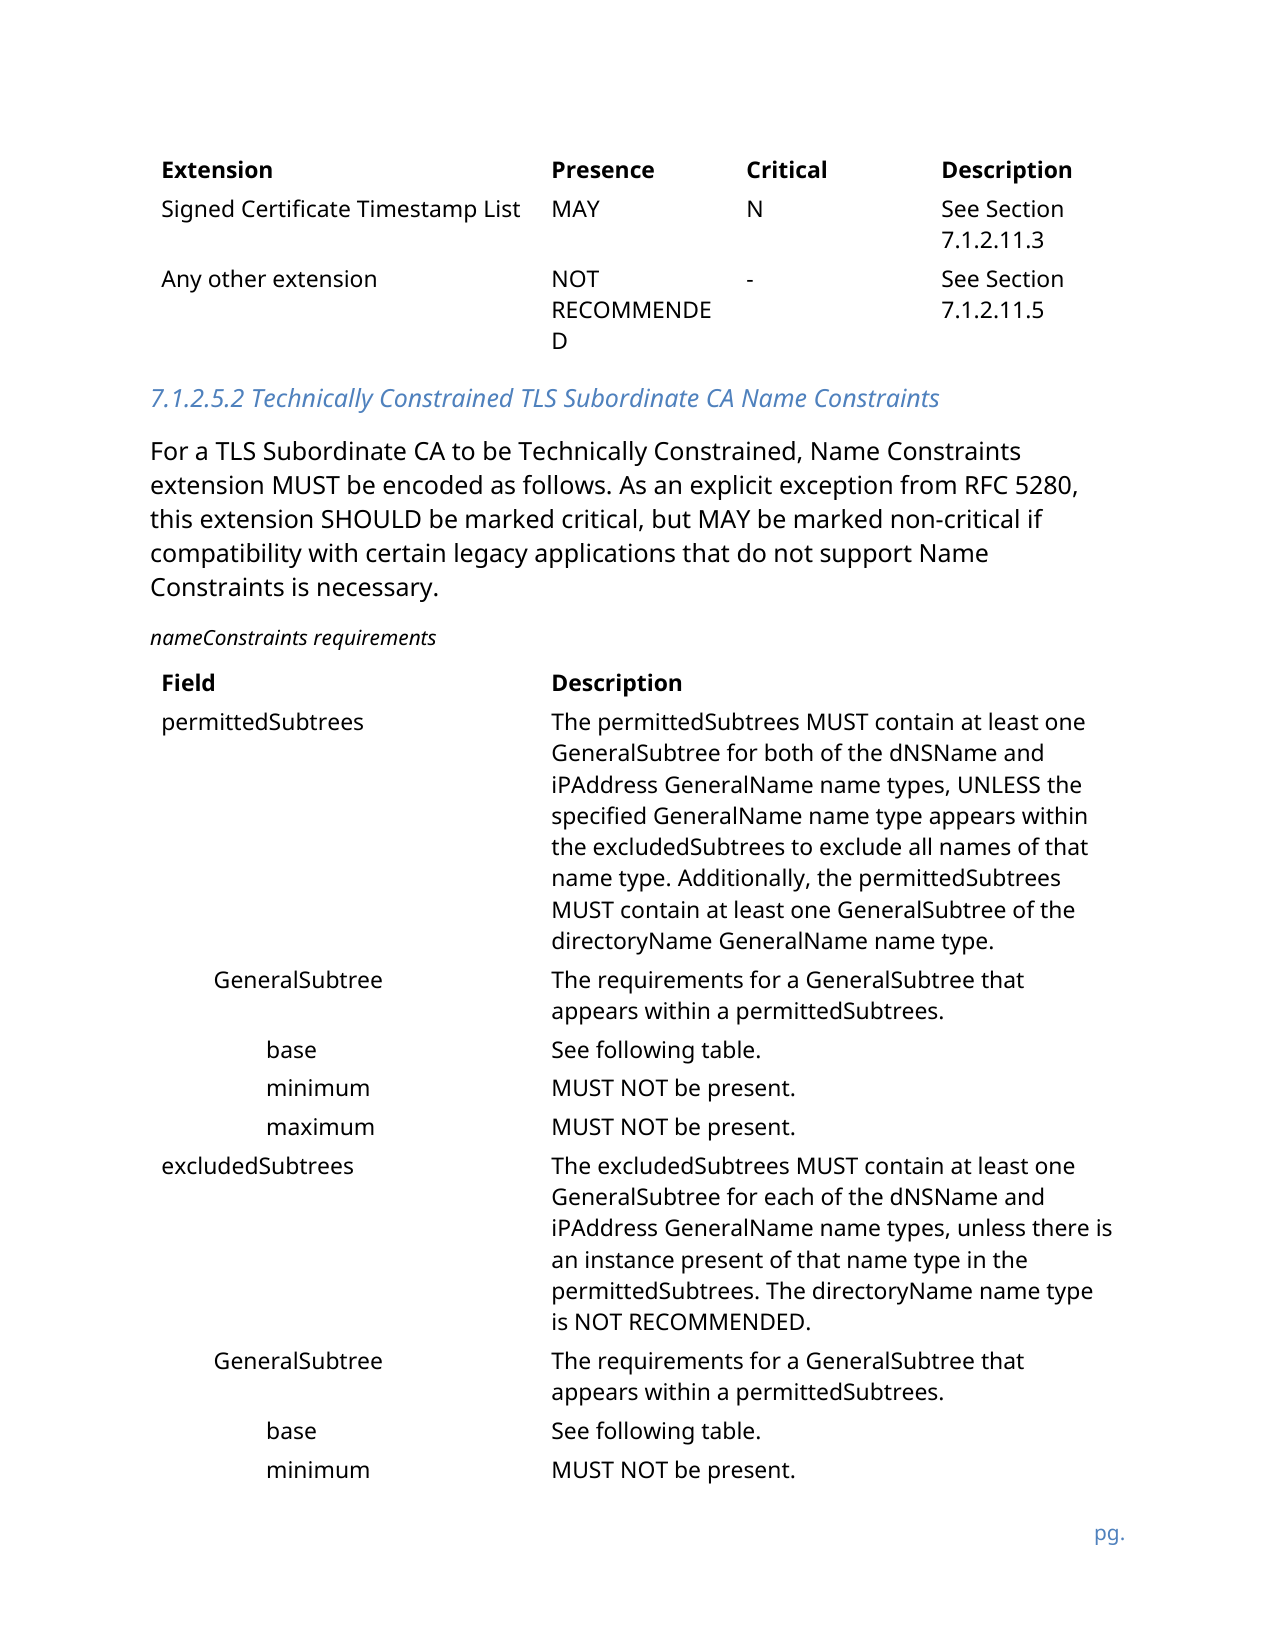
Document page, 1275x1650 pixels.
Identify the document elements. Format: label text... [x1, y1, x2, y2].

text nameConstraints requirements [150, 623, 1125, 651]
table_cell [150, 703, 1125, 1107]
text For a TLS Subordinate CA to be Technically Constrained, Name Constraints extension MUST be encoded as follows. As an explicit exception from RFC 5280, this extension SHOULD be marked critical, but MAY be marked non-critical if compatibility with certain legacy applications that do not support Name Constraints is necessary. [150, 434, 1125, 604]
subtitle 7.1.2.5.2 Technically Constrained TLS Subordinate CA Name Constraints [150, 381, 1125, 415]
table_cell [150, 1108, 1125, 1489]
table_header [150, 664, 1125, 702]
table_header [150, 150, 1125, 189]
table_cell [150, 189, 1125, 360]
